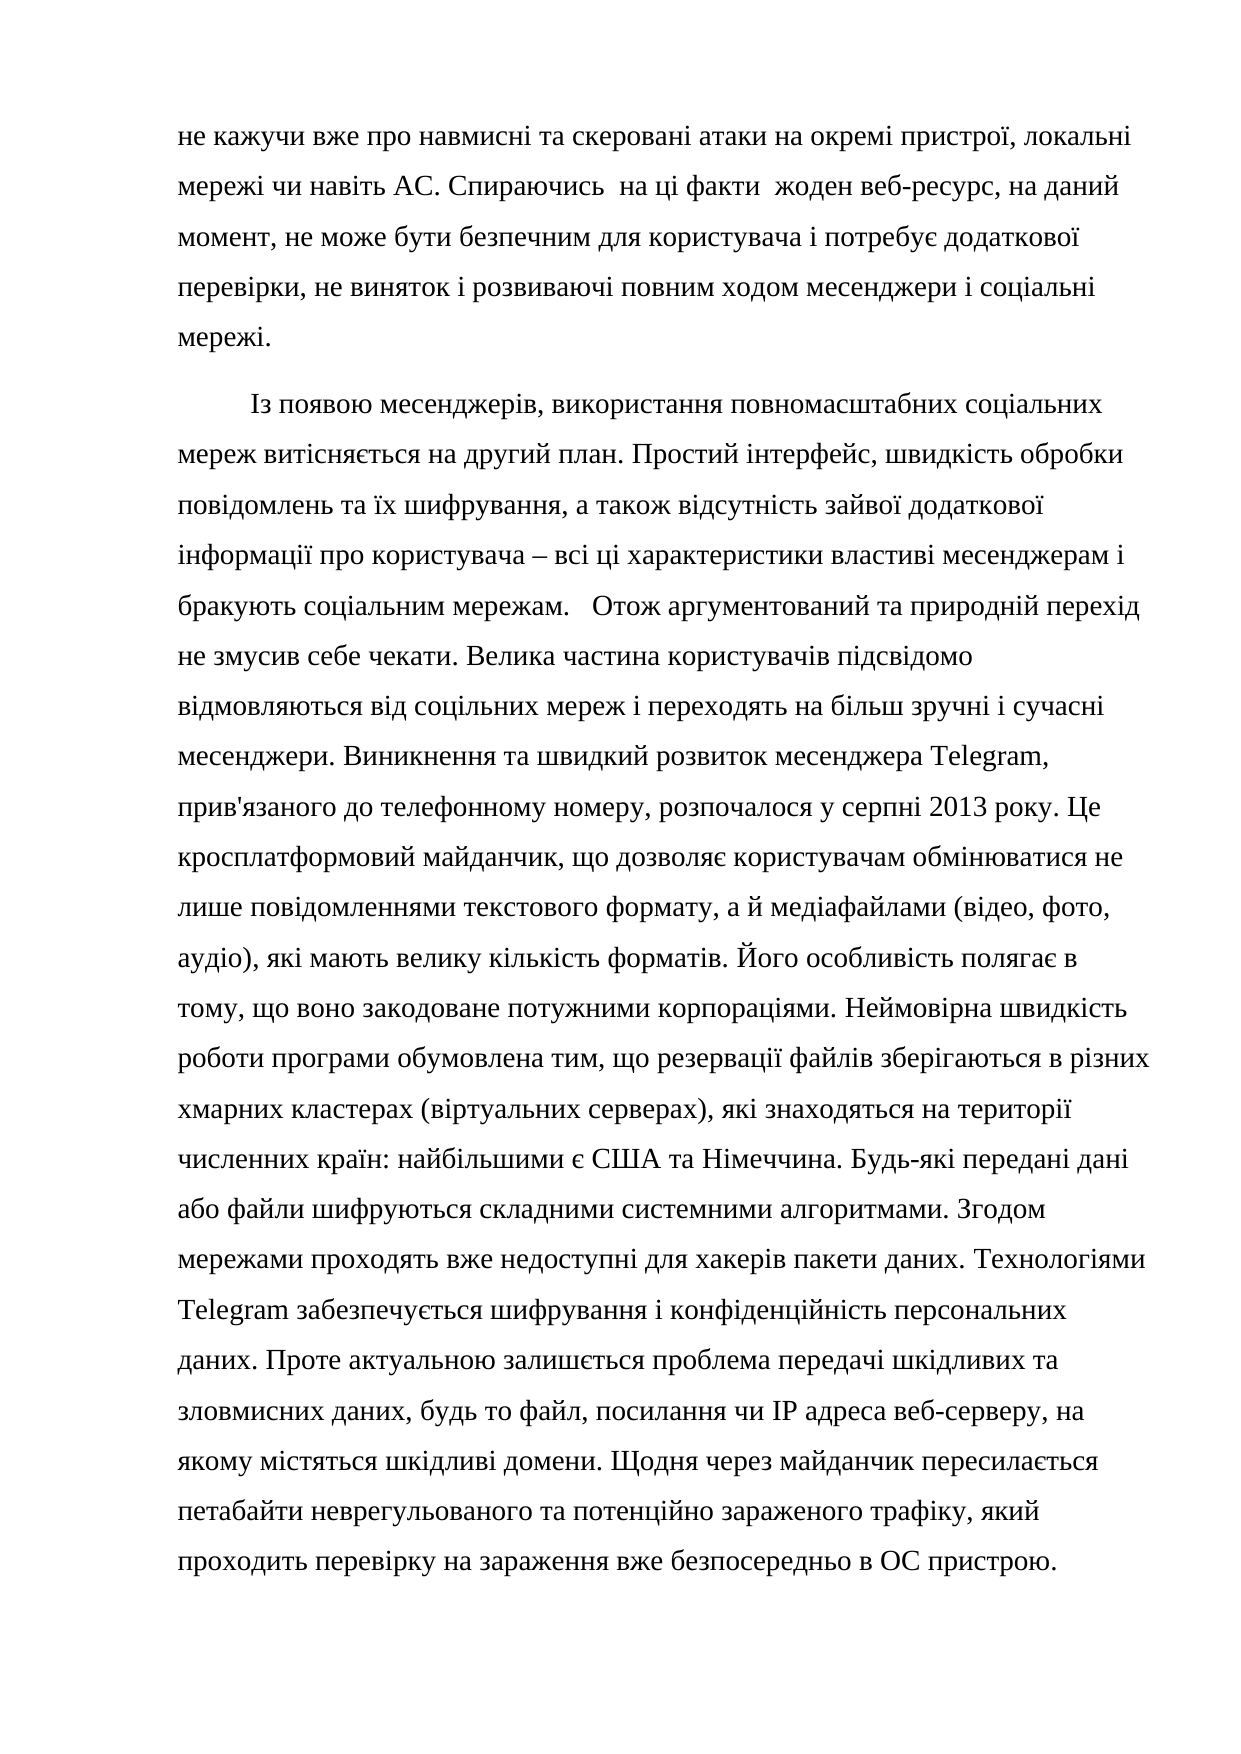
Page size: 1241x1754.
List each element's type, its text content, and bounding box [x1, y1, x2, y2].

text Із появою месенджерів, використання повномасштабних соціальних мереж витісняється на другий план. Простий інтерфейс, швидкість обробки повідомлень та їх шифрування, а також відсутність зайвої додаткової інформації про користувача – всі ці характеристики властиві месенджерам і бракують соціальним мережам. Отож аргументований та природній перехід не змусив себе чекати. Велика частина користувачів підсвідомо відмовляються від соцільних мереж і переходять на більш зручні і сучасні месенджери. Виникнення та швидкий розвиток месенджера Telegram, прив'язаного до телефонному номеру, розпочалося у серпні 2013 року. Це кросплатформовий майданчик, що дозволяє користувачам обмінюватися не лише повідомленнями текстового формату, а й медіафайлами (відео, фото, аудіо), які мають велику кількість форматів. Його особливість полягає в тому, що воно закодоване потужними корпораціями. Неймовірна швидкість роботи програми обумовлена ​​тим, що резервації файлів зберігаються в різних хмарних кластерах (віртуальних серверах), які знаходяться на території численних країн: найбільшими є США та Німеччина. Будь-які передані дані або файли шифруються складними системними алгоритмами. Згодом мережами проходять вже недоступні для хакерів пакети даних. Технологіями Telegram забезпечується шифрування і конфіденційність персональних даних. Проте актуальною залишється проблема передачі шкідливих та зловмисних даних, будь то файл, посилання чи IP адреса веб-серверу, на якому містяться шкідливі домени. Щодня через майданчик пересилається петабайти неврегульованого та потенційно зараженого трафіку, який проходить перевірку на зараження вже безпосередньо в ОС пристрою. [177, 386, 1152, 1577]
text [177, 118, 1152, 353]
